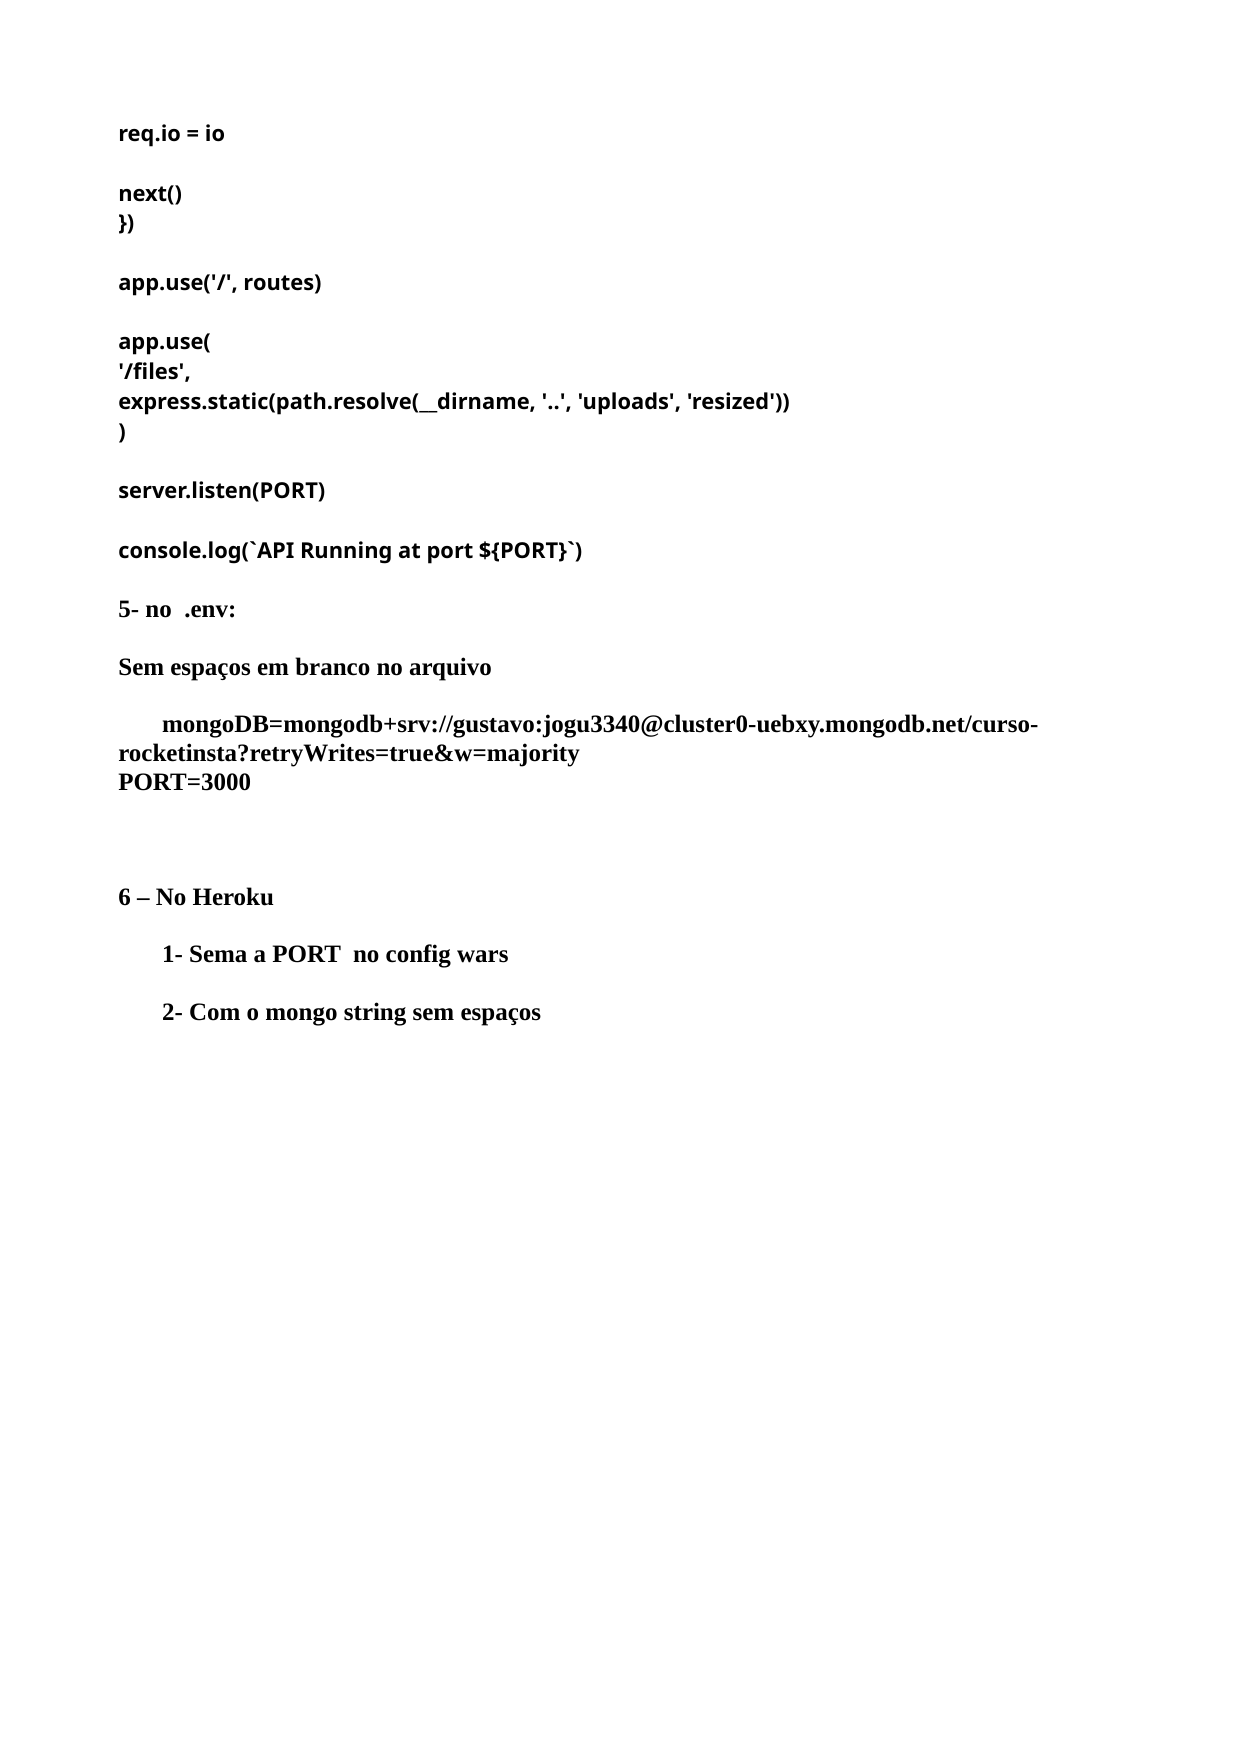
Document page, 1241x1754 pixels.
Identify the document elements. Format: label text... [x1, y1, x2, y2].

text express.static(path.resolve(__dirname, '..', 'uploads', 'resized')) [118, 386, 1122, 416]
text console.log(`API Running at port ${PORT}`) [118, 535, 1122, 564]
text '/files', [118, 356, 1122, 386]
text PORT=3000 [118, 767, 1122, 796]
text Sem espaços em branco no arquivo [118, 652, 1122, 681]
text mongoDB=mongodb+srv://gustavo:jogu3340@cluster0-uebxy.mongodb.net/curso-rocketinsta?retryWrites=true&w=majority [118, 709, 1122, 767]
text 1- Sema a PORT no config wars [118, 939, 1122, 968]
text server.listen(PORT) [118, 475, 1122, 505]
text next() [118, 178, 1122, 207]
text 6 – No Heroku [118, 882, 1122, 911]
text 5- no .env: [118, 594, 1122, 623]
text req.io = io [118, 118, 1122, 148]
text app.use( [118, 326, 1122, 356]
text ) [118, 416, 1122, 446]
text }) [118, 207, 1122, 237]
text app.use('/', routes) [118, 267, 1122, 297]
text 2- Com o mongo string sem espaços [118, 997, 1122, 1026]
